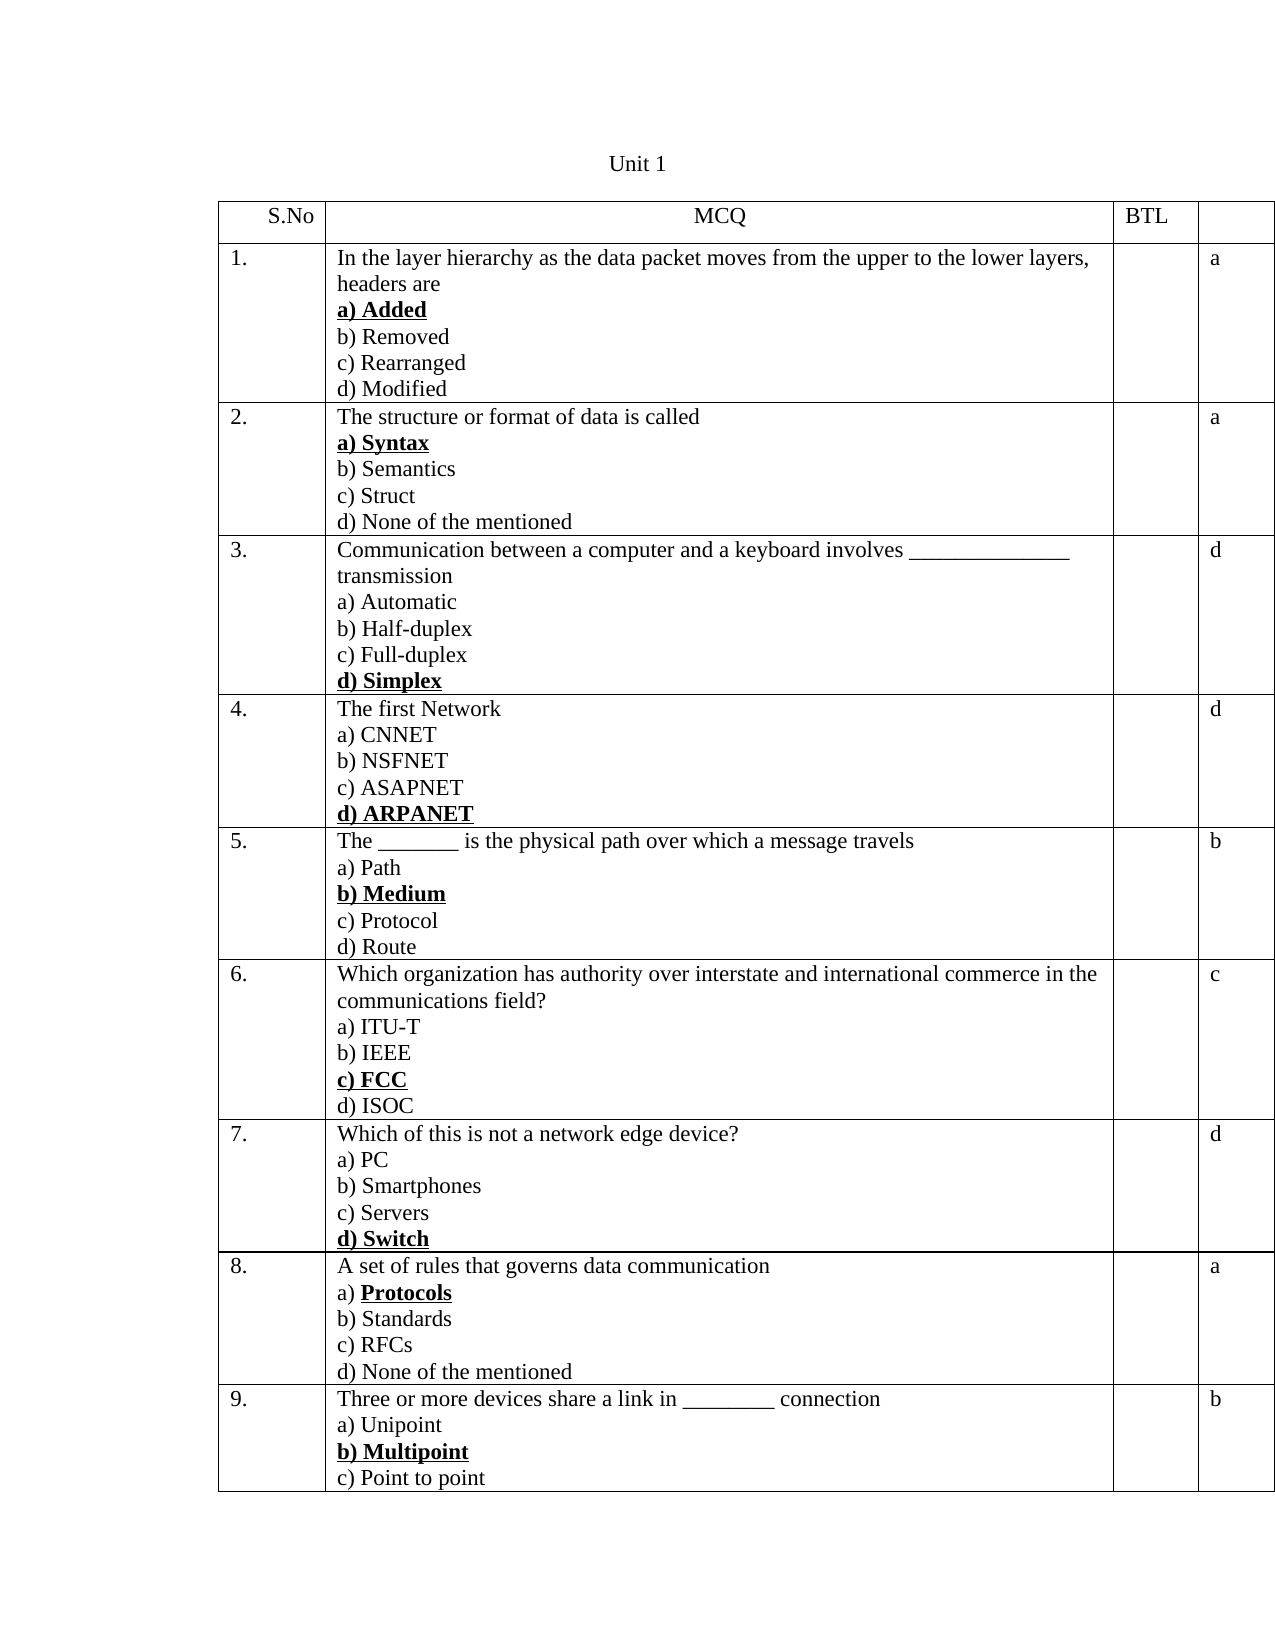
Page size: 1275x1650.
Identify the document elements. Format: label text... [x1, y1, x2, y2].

table_cell d [1199, 536, 1274, 694]
table_cell [1114, 244, 1198, 402]
table_cell A set of rules that governs data communication a) Protocols b) Standards c) RFCs d) None of the mentioned [326, 1253, 1113, 1384]
text Unit 1 [150, 150, 1125, 176]
table_cell [219, 244, 325, 402]
table_cell [1114, 1385, 1198, 1491]
table_cell Which of this is not a network edge device? a) PC b) Smartphones c) Servers d) Switch [326, 1120, 1113, 1251]
table_cell [219, 695, 325, 827]
table_cell d [1199, 1120, 1274, 1251]
table_cell The structure or format of data is called a) Syntax b) Semantics c) Struct d) None of the mentioned [326, 403, 1113, 534]
table_header BTL [1114, 202, 1198, 243]
table_cell a [1199, 244, 1274, 402]
table_cell [1114, 828, 1198, 959]
table_cell a [1199, 403, 1274, 534]
table_header S.No [219, 202, 325, 243]
table_header [1199, 202, 1274, 243]
table_cell [219, 1120, 325, 1251]
table_cell Communication between a computer and a keyboard involves ______________ transmission a) Automatic b) Half-duplex c) Full-duplex d) Simplex [326, 536, 1113, 694]
table_cell [1114, 960, 1198, 1118]
table_header MCQ [326, 202, 1113, 243]
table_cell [326, 1385, 1113, 1491]
table_cell b [1199, 1385, 1274, 1491]
table_cell [219, 960, 325, 1118]
table_cell [219, 536, 325, 694]
table_cell The first Network a) CNNET b) NSFNET c) ASAPNET d) ARPANET [326, 695, 1113, 827]
table_cell a [1199, 1253, 1274, 1384]
table_cell The _______ is the physical path over which a message travels a) Path b) Medium c) Protocol d) Route [326, 828, 1113, 959]
table_cell [1114, 1120, 1198, 1251]
table_cell [219, 828, 325, 959]
table_cell c [1199, 960, 1274, 1118]
table_cell [1114, 695, 1198, 827]
table_cell [1114, 403, 1198, 534]
table_cell [219, 1385, 325, 1491]
table_cell [219, 1253, 325, 1384]
table_cell d [1199, 695, 1274, 827]
table_cell [219, 403, 325, 534]
table_cell Which organization has authority over interstate and international commerce in the communications field? a) ITU-T b) IEEE c) FCC d) ISOC [326, 960, 1113, 1118]
table_cell b [1199, 828, 1274, 959]
table_cell In the layer hierarchy as the data packet moves from the upper to the lower layers, headers are a) Added b) Removed c) Rearranged d) Modified [326, 244, 1113, 402]
table_cell [1114, 1253, 1198, 1384]
table_cell [1114, 536, 1198, 694]
